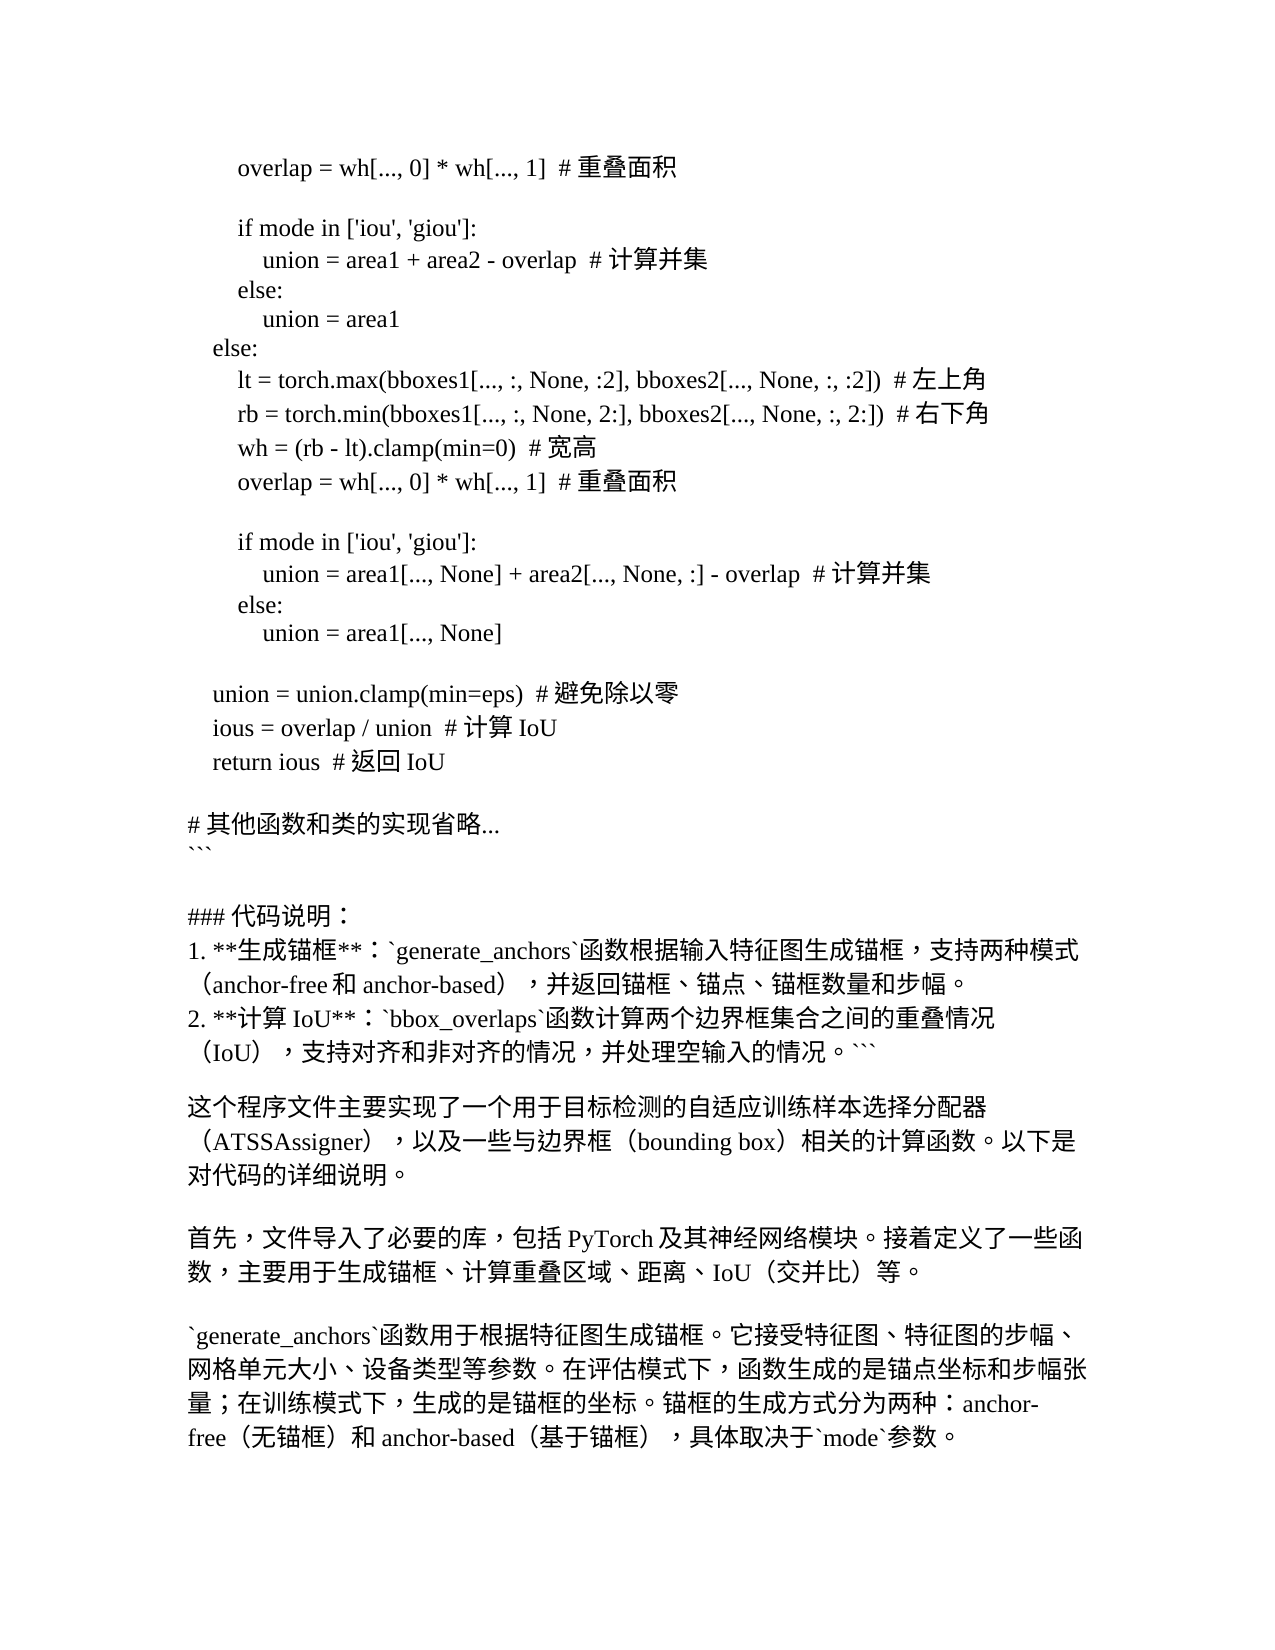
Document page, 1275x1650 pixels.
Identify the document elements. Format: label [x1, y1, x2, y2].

text [187, 1089, 1087, 1482]
text [187, 150, 1087, 1069]
